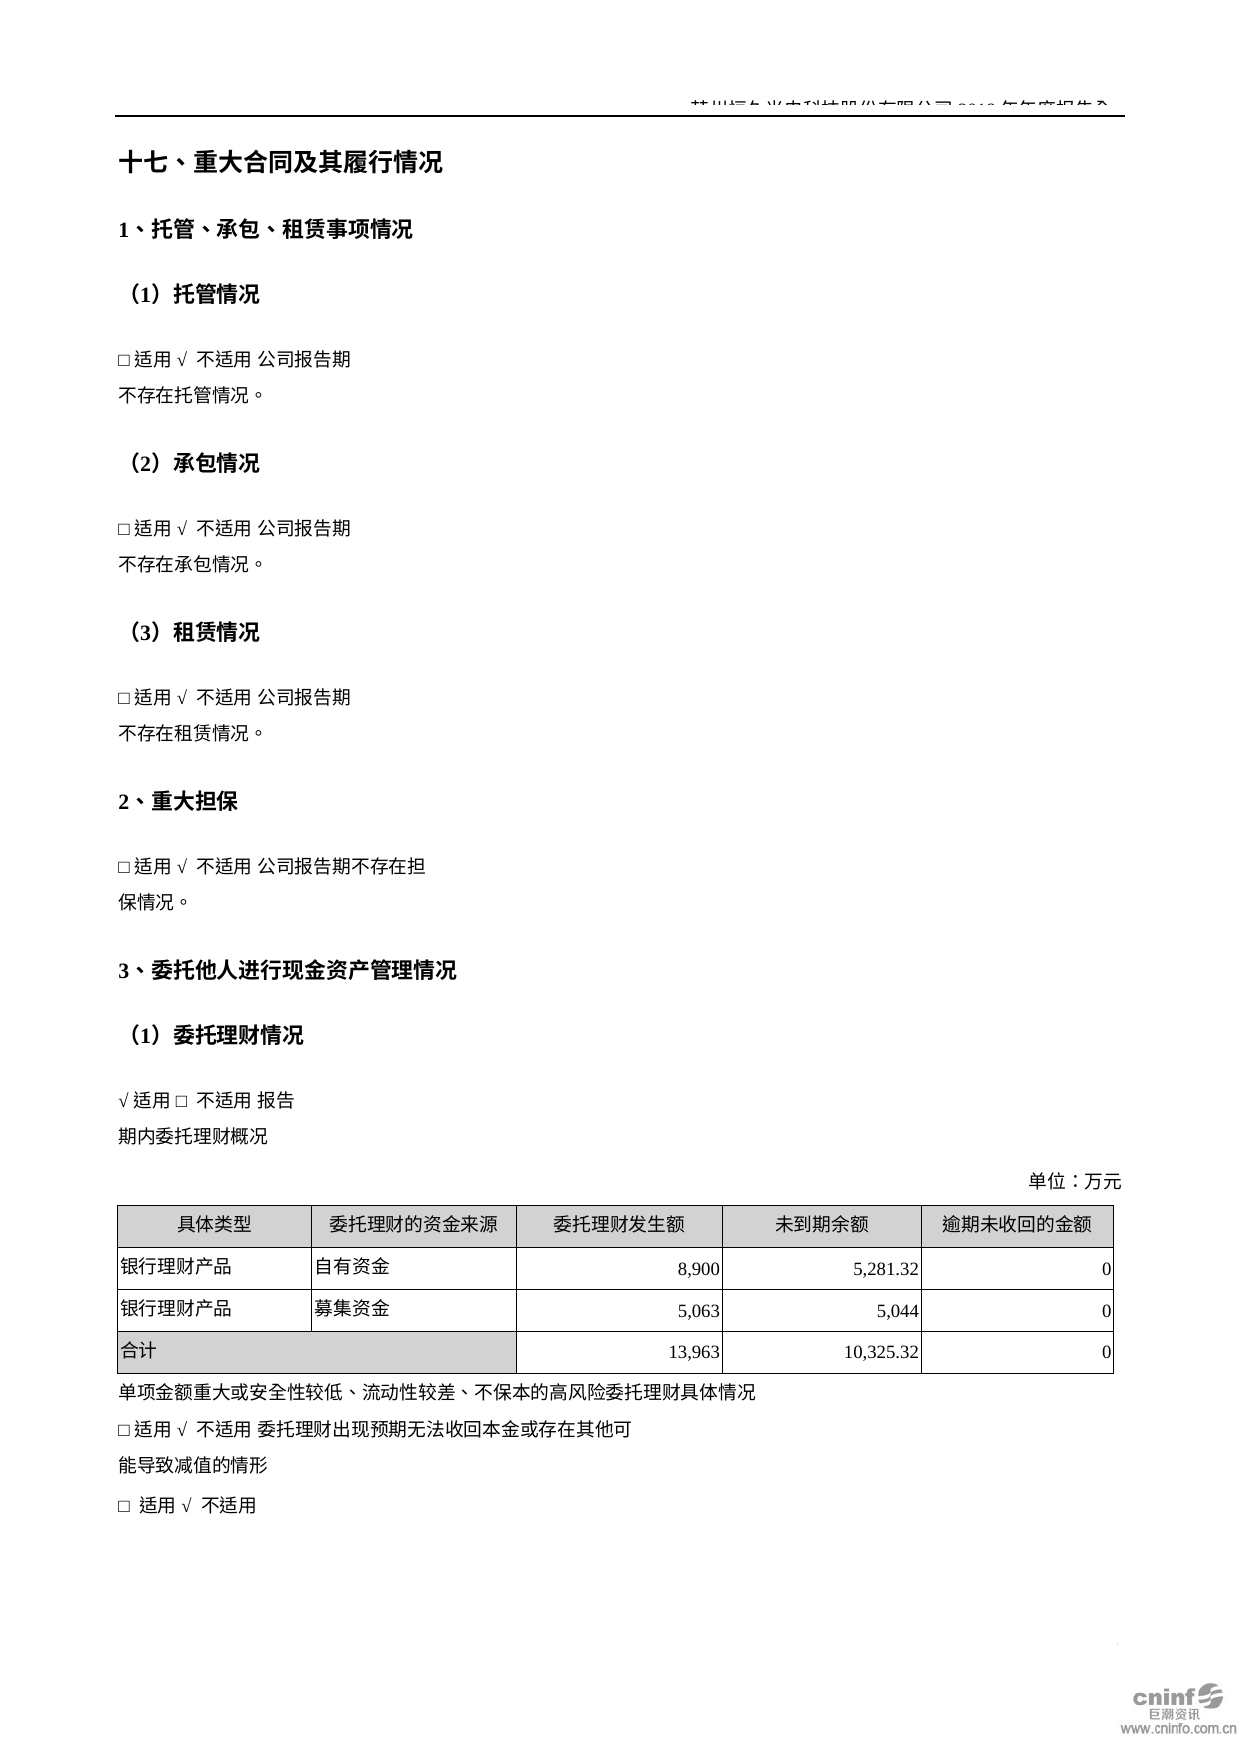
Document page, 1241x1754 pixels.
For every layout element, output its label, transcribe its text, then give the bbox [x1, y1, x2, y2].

subtitle （1）委托理财情况 [118, 1020, 1240, 1050]
text □ 适用 √ 不适用 公司报告期不存在承包情况。 [118, 516, 364, 577]
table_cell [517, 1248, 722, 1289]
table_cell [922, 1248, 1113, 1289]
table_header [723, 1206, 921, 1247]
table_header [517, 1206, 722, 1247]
text □ 适用 √ 不适用 委托理财出现预期无法收回本金或存在其他可能导致减值的情形 [118, 1417, 645, 1478]
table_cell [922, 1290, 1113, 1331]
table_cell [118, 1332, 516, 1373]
text 单项金额重大或安全性较低、流动性较差、不保本的高风险委托理财具体情况 [118, 1379, 1240, 1404]
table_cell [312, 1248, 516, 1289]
text □ 适用 √ 不适用 [118, 1493, 1240, 1518]
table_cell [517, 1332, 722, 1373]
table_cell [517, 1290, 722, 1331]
subtitle 2、重大担保 [118, 786, 1240, 816]
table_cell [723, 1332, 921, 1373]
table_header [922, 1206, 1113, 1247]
text □ 适用 √ 不适用 公司报告期不存在担保情况。 [118, 853, 439, 915]
picture [1115, 1680, 1240, 1737]
subtitle 十七、重大合同及其履行情况 [118, 145, 1240, 179]
text □ 适用 √ 不适用 公司报告期不存在租赁情况。 [118, 684, 364, 746]
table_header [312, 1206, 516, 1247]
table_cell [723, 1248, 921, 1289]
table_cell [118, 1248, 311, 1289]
text □ 适用 √ 不适用 公司报告期不存在托管情况。 [118, 346, 364, 408]
text √ 适用 □ 不适用 报告期内委托理财概况 [118, 1087, 307, 1148]
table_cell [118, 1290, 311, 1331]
text 单位：万元 [1028, 1168, 1240, 1194]
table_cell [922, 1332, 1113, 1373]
subtitle 3、委托他人进行现金资产管理情况 [118, 955, 1240, 985]
subtitle （2）承包情况 [118, 448, 1240, 478]
subtitle （3）租赁情况 [118, 617, 1240, 647]
subtitle （1）托管情况 [118, 279, 1240, 309]
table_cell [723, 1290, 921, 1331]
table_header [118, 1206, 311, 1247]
subtitle 1、托管、承包、租赁事项情况 [118, 214, 1240, 244]
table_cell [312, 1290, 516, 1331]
